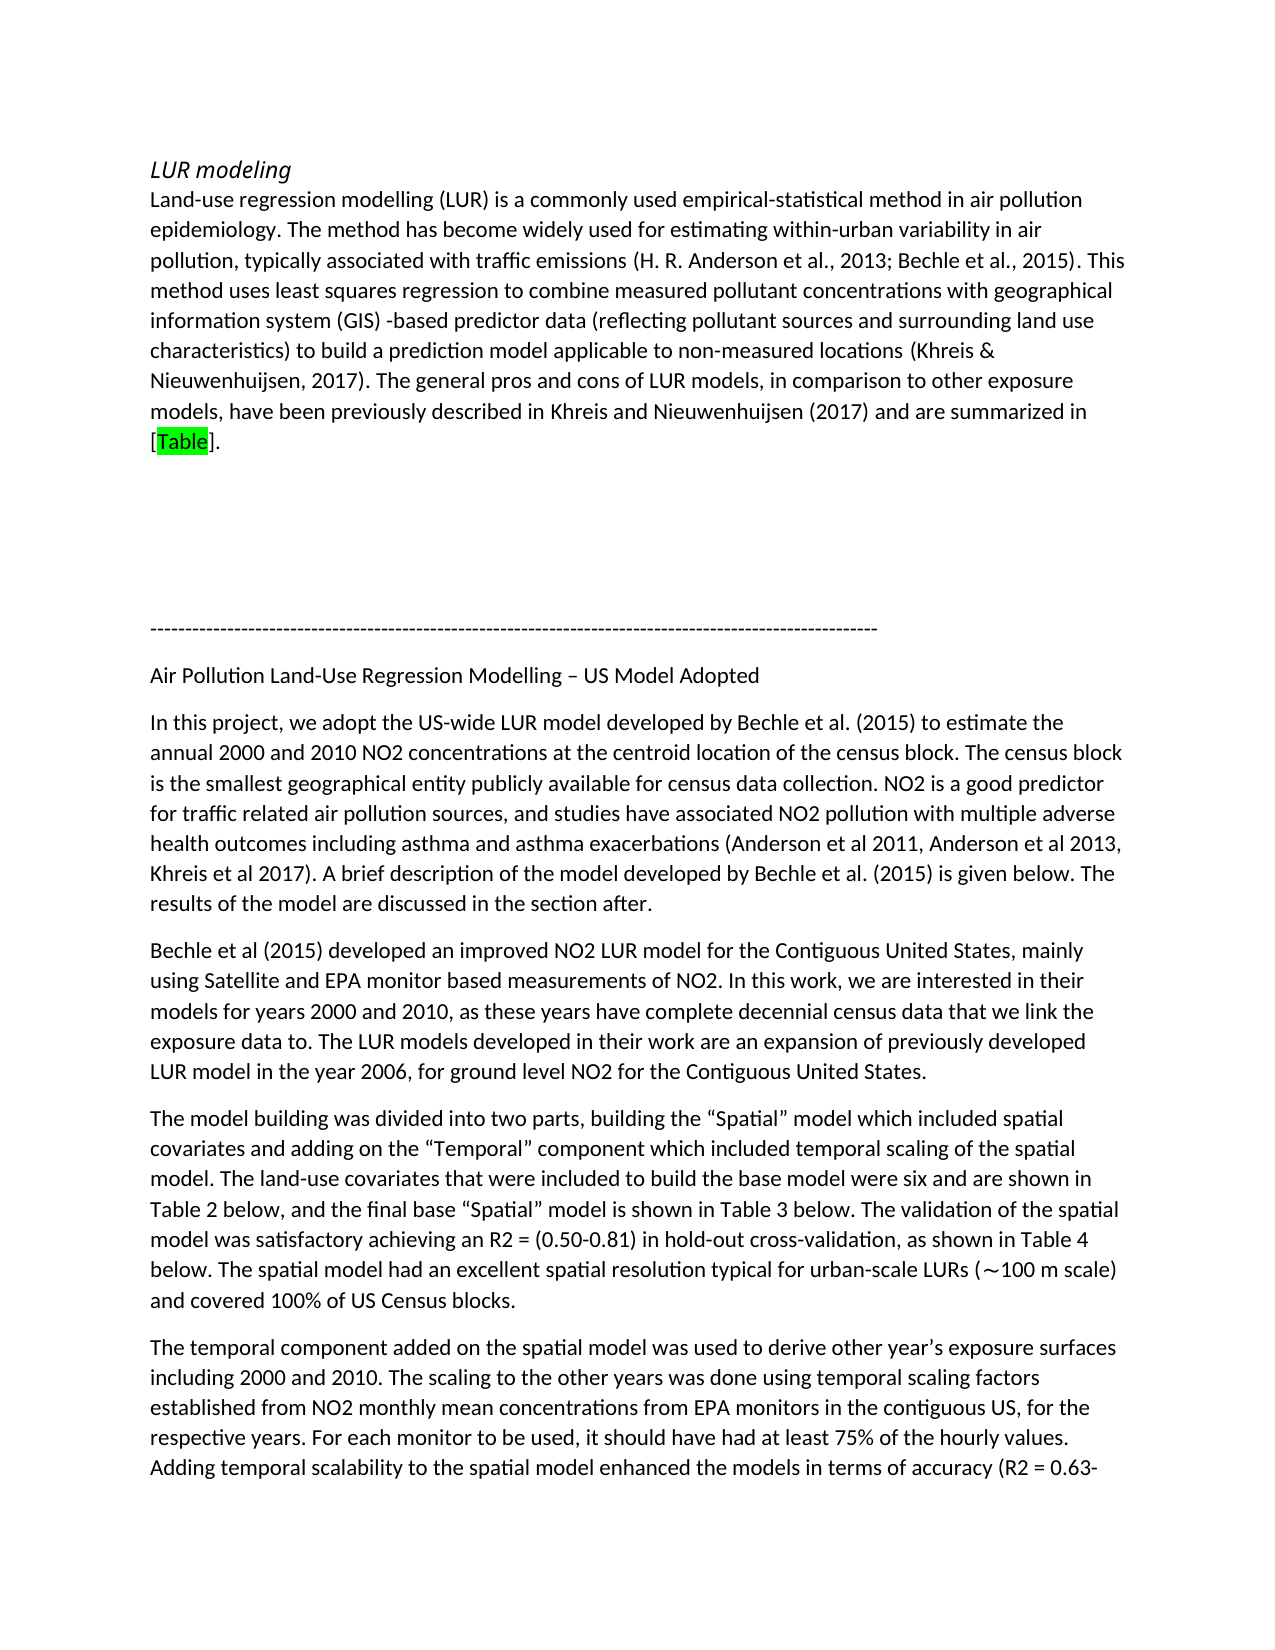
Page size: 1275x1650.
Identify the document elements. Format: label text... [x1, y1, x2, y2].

text The model building was divided into two parts, building the “Spatial” model which included spatial covariates and adding on the “Temporal” component which included temporal scaling of the spatial model. The land-use covariates that were included to build the base model were six and are shown in Table 2 below, and the final base “Spatial” model is shown in Table 3 below. The validation of the spatial model was satisfactory achieving an R2 = (0.50-0.81) in hold-out cross-validation, as shown in Table 4 below. The spatial model had an excellent spatial resolution typical for urban-scale LURs (∼100 m scale) and covered 100% of US Census blocks. [150, 1104, 1125, 1314]
subtitle LUR modeling [150, 154, 1125, 185]
text Air Pollution Land-Use Regression Modelling – US Model Adopted [150, 661, 1125, 689]
text In this project, we adopt the US-wide LUR model developed by Bechle et al. (2015) to estimate the annual 2000 and 2010 NO2 concentrations at the centroid location of the census block. The census block is the smallest geographical entity publicly available for census data collection. NO2 is a good predictor for traffic related air pollution sources, and studies have associated NO2 pollution with multiple adverse health outcomes including asthma and asthma exacerbations (Anderson et al 2011, Anderson et al 2013, Khreis et al 2017). A brief description of the model developed by Bechle et al. (2015) is given below. The results of the model are discussed in the section after. [150, 708, 1125, 918]
text Bechle et al (2015) developed an improved NO2 LUR model for the Contiguous United States, mainly using Satellite and EPA monitor based measurements of NO2. In this work, we are interested in their models for years 2000 and 2010, as these years have complete decennial census data that we link the exposure data to. The LUR models developed in their work are an expansion of previously developed LUR model in the year 2006, for ground level NO2 for the Contiguous United States. [150, 936, 1125, 1085]
text -------------------------------------------------------------------------------------------------------- [150, 614, 1125, 643]
text Land-use regression modelling (LUR) is a commonly used empirical-statistical method in air pollution epidemiology. The method has become widely used for estimating within-urban variability in air pollution, typically associated with traffic emissions (H. R. Anderson et al., 2013; Bechle et al., 2015). This method uses least squares regression to combine measured pollutant concentrations with geographical information system (GIS) -based predictor data (reflecting pollutant sources and surrounding land use characteristics) to build a prediction model applicable to non-measured locations (Khreis & Nieuwenhuijsen, 2017). The general pros and cons of LUR models, in comparison to other exposure models, have been previously described in Khreis and Nieuwenhuijsen (2017) and are summarized in [Table]. [150, 185, 1125, 455]
